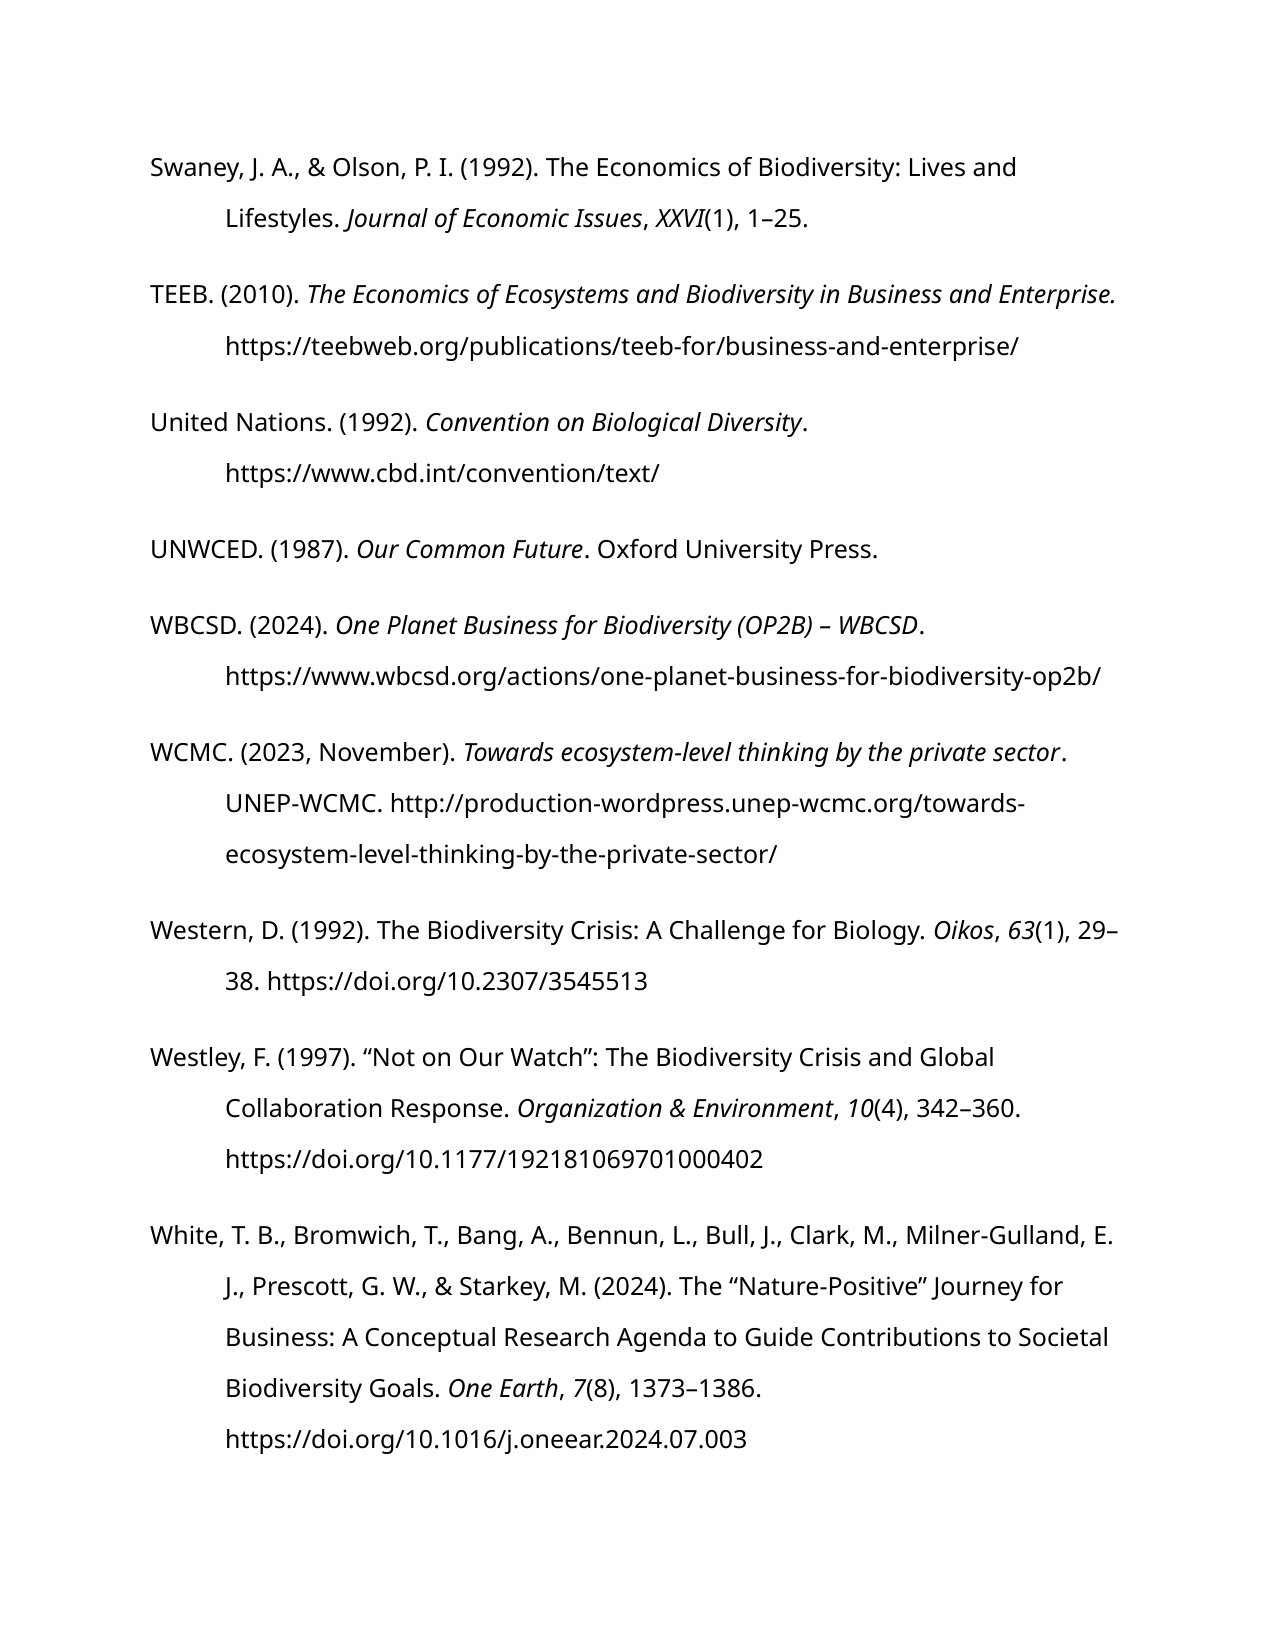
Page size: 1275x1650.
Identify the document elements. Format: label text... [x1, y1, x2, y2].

text White, T. B., Bromwich, T., Bang, A., Bennun, L., Bull, J., Clark, M., Milner-Gulland, E. J., Prescott, G. W., & Starkey, M. (2024). The “Nature-Positive” Journey for Business: A Conceptual Research Agenda to Guide Contributions to Societal Biodiversity Goals. One Earth, 7(8), 1373–1386. https://doi.org/10.1016/j.oneear.2024.07.003 [150, 1218, 1125, 1456]
text WCMC. (2023, November). Towards ecosystem-level thinking by the private sector. UNEP-WCMC. http://production-wordpress.unep-wcmc.org/towards-ecosystem-level-thinking-by-the-private-sector/ [150, 734, 1125, 871]
text Westley, F. (1997). “Not on Our Watch”: The Biodiversity Crisis and Global Collaboration Response. Organization & Environment, 10(4), 342–360. https://doi.org/10.1177/192181069701000402 [150, 1039, 1125, 1176]
text WBCSD. (2024). One Planet Business for Biodiversity (OP2B) – WBCSD. https://www.wbcsd.org/actions/one-planet-business-for-biodiversity-op2b/ [150, 607, 1125, 692]
text TEEB. (2010). The Economics of Ecosystems and Biodiversity in Business and Enterprise. https://teebweb.org/publications/teeb-for/business-and-enterprise/ [150, 277, 1125, 362]
text Western, D. (1992). The Biodiversity Crisis: A Challenge for Biology. Oikos, 63(1), 29–38. https://doi.org/10.2307/3545513 [150, 912, 1125, 998]
text Swaney, J. A., & Olson, P. I. (1992). The Economics of Biodiversity: Lives and Lifestyles. Journal of Economic Issues, XXVI(1), 1–25. [150, 150, 1125, 235]
text UNWCED. (1987). Our Common Future. Oxford University Press. [150, 531, 1125, 565]
text United Nations. (1992). Convention on Biological Diversity. https://www.cbd.int/convention/text/ [150, 404, 1125, 489]
